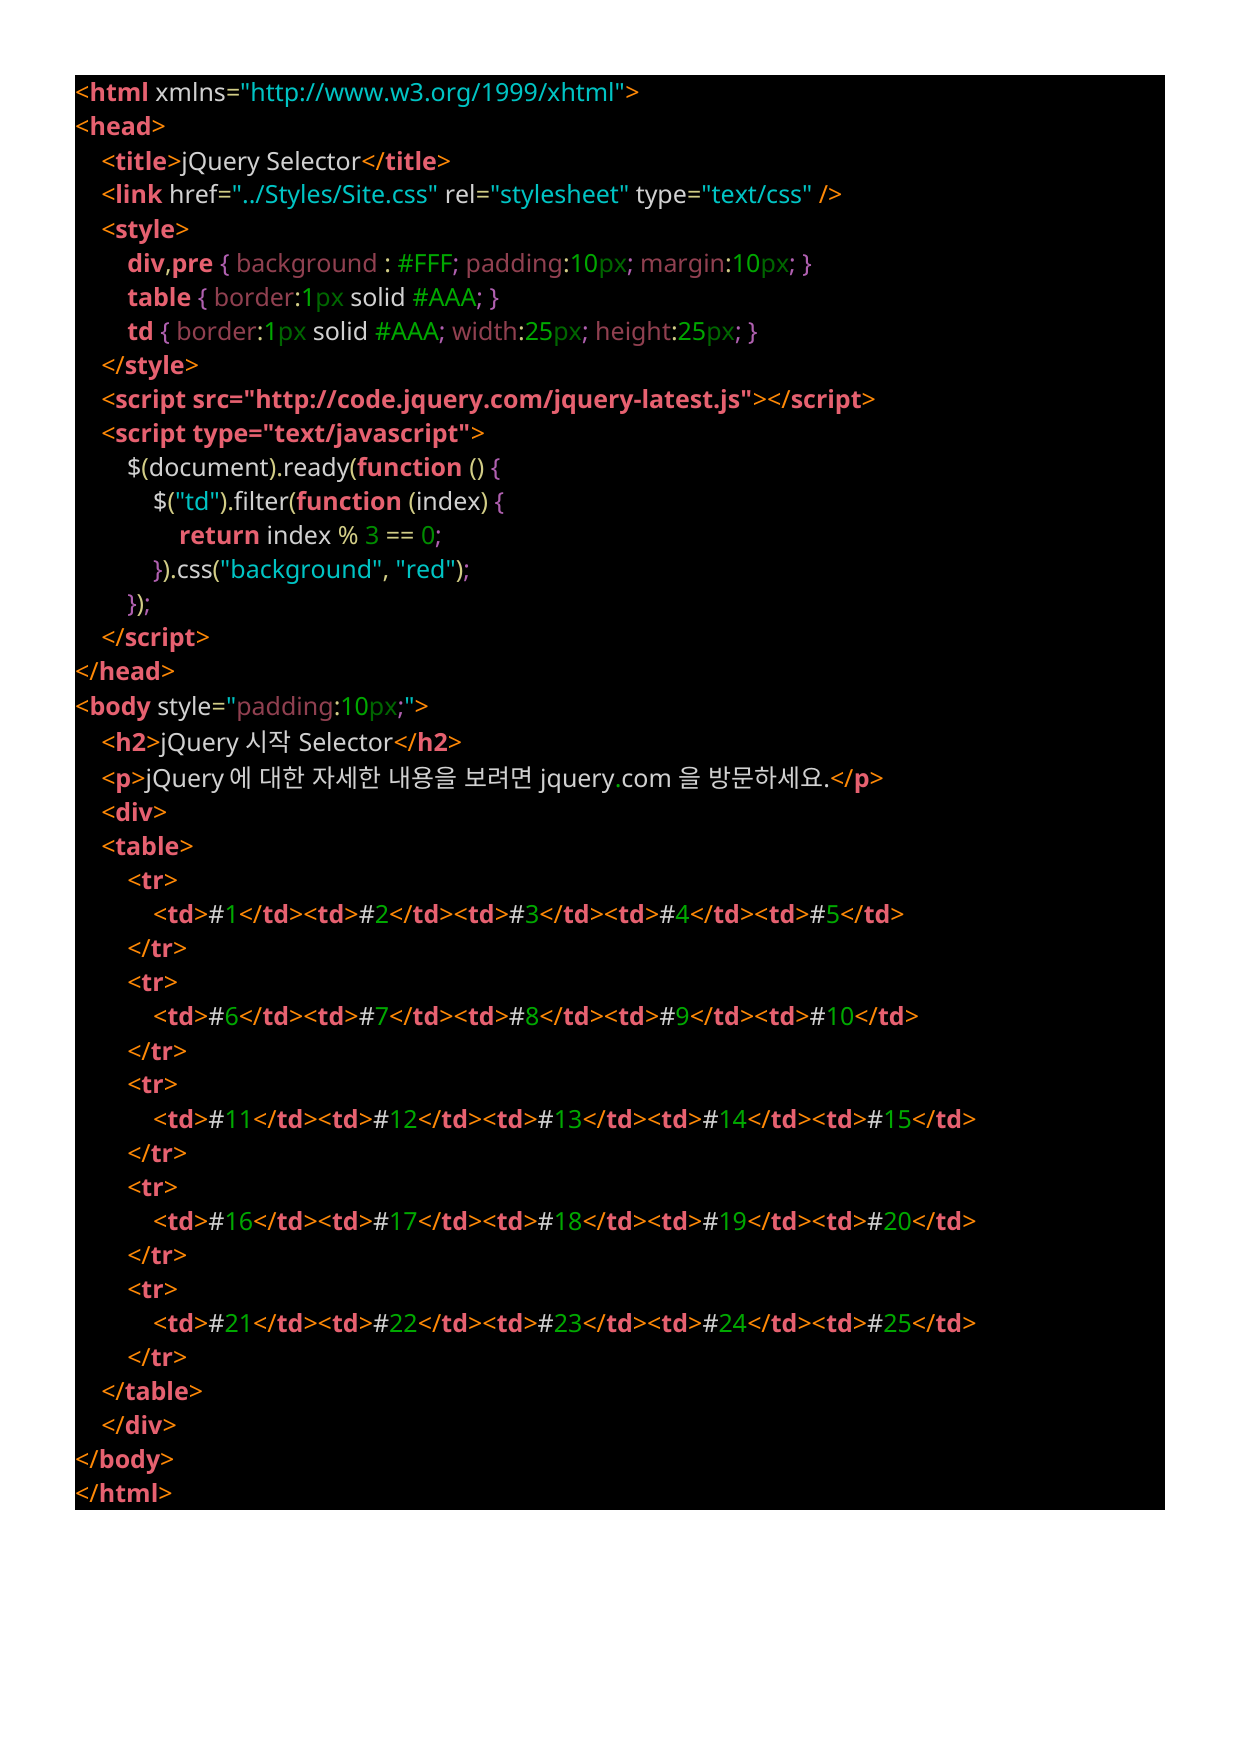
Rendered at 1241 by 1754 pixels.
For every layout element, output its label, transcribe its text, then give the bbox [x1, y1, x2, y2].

text <tr> [75, 1067, 1165, 1101]
text <h2>jQuery 시작 Selector</h2> [75, 722, 1165, 758]
text </head> [75, 654, 1165, 688]
text <tr> [75, 863, 1165, 897]
text <style> [75, 211, 1165, 245]
text <script type="text/javascript"> [75, 416, 1165, 450]
text <p>jQuery에 대한 자세한 내용을 보려면 jquery.com 을 방문하세요.</p> [75, 758, 1165, 795]
text </body> [75, 1442, 1165, 1476]
text $("td").filter(function (index) { [75, 484, 1165, 518]
text <html xmlns="http://www.w3.org/1999/xhtml"> [75, 75, 1165, 109]
text <td>#11</td><td>#12</td><td>#13</td><td>#14</td><td>#15</td> [75, 1101, 1165, 1135]
text <td>#21</td><td>#22</td><td>#23</td><td>#24</td><td>#25</td> [75, 1306, 1165, 1340]
text </style> [75, 347, 1165, 382]
text }); [75, 586, 1165, 620]
text <table> [75, 829, 1165, 863]
text <tr> [75, 1272, 1165, 1306]
text </table> [75, 1374, 1165, 1408]
text div,pre { background : #FFF; padding:10px; margin:10px; } [75, 245, 1165, 279]
text <td>#6</td><td>#7</td><td>#8</td><td>#9</td><td>#10</td> [75, 999, 1165, 1033]
text return index % 3 == 0; [75, 518, 1165, 552]
text </tr> [75, 1237, 1165, 1272]
text <body style="padding:10px;"> [75, 688, 1165, 722]
text </tr> [75, 1033, 1165, 1067]
text <script src="http://code.jquery.com/jquery-latest.js"></script> [75, 382, 1165, 416]
text <title>jQuery Selector</title> [75, 143, 1165, 177]
text }).css("background", "red"); [75, 552, 1165, 586]
text <link href="../Styles/Site.css" rel="stylesheet" type="text/css" /> [75, 177, 1165, 211]
text </html> [75, 1476, 1165, 1510]
text <td>#1</td><td>#2</td><td>#3</td><td>#4</td><td>#5</td> [75, 897, 1165, 931]
text </tr> [75, 1135, 1165, 1169]
text <head> [75, 109, 1165, 143]
text </div> [75, 1408, 1165, 1442]
text $(document).ready(function () { [75, 450, 1165, 484]
text </tr> [75, 931, 1165, 965]
text </tr> [75, 1340, 1165, 1374]
text <div> [75, 795, 1165, 829]
text <tr> [75, 1169, 1165, 1203]
text td { border:1px solid #AAA; width:25px; height:25px; } [75, 313, 1165, 347]
text <td>#16</td><td>#17</td><td>#18</td><td>#19</td><td>#20</td> [75, 1203, 1165, 1237]
text </script> [75, 620, 1165, 654]
text table { border:1px solid #AAA; } [75, 279, 1165, 313]
text <tr> [75, 965, 1165, 999]
